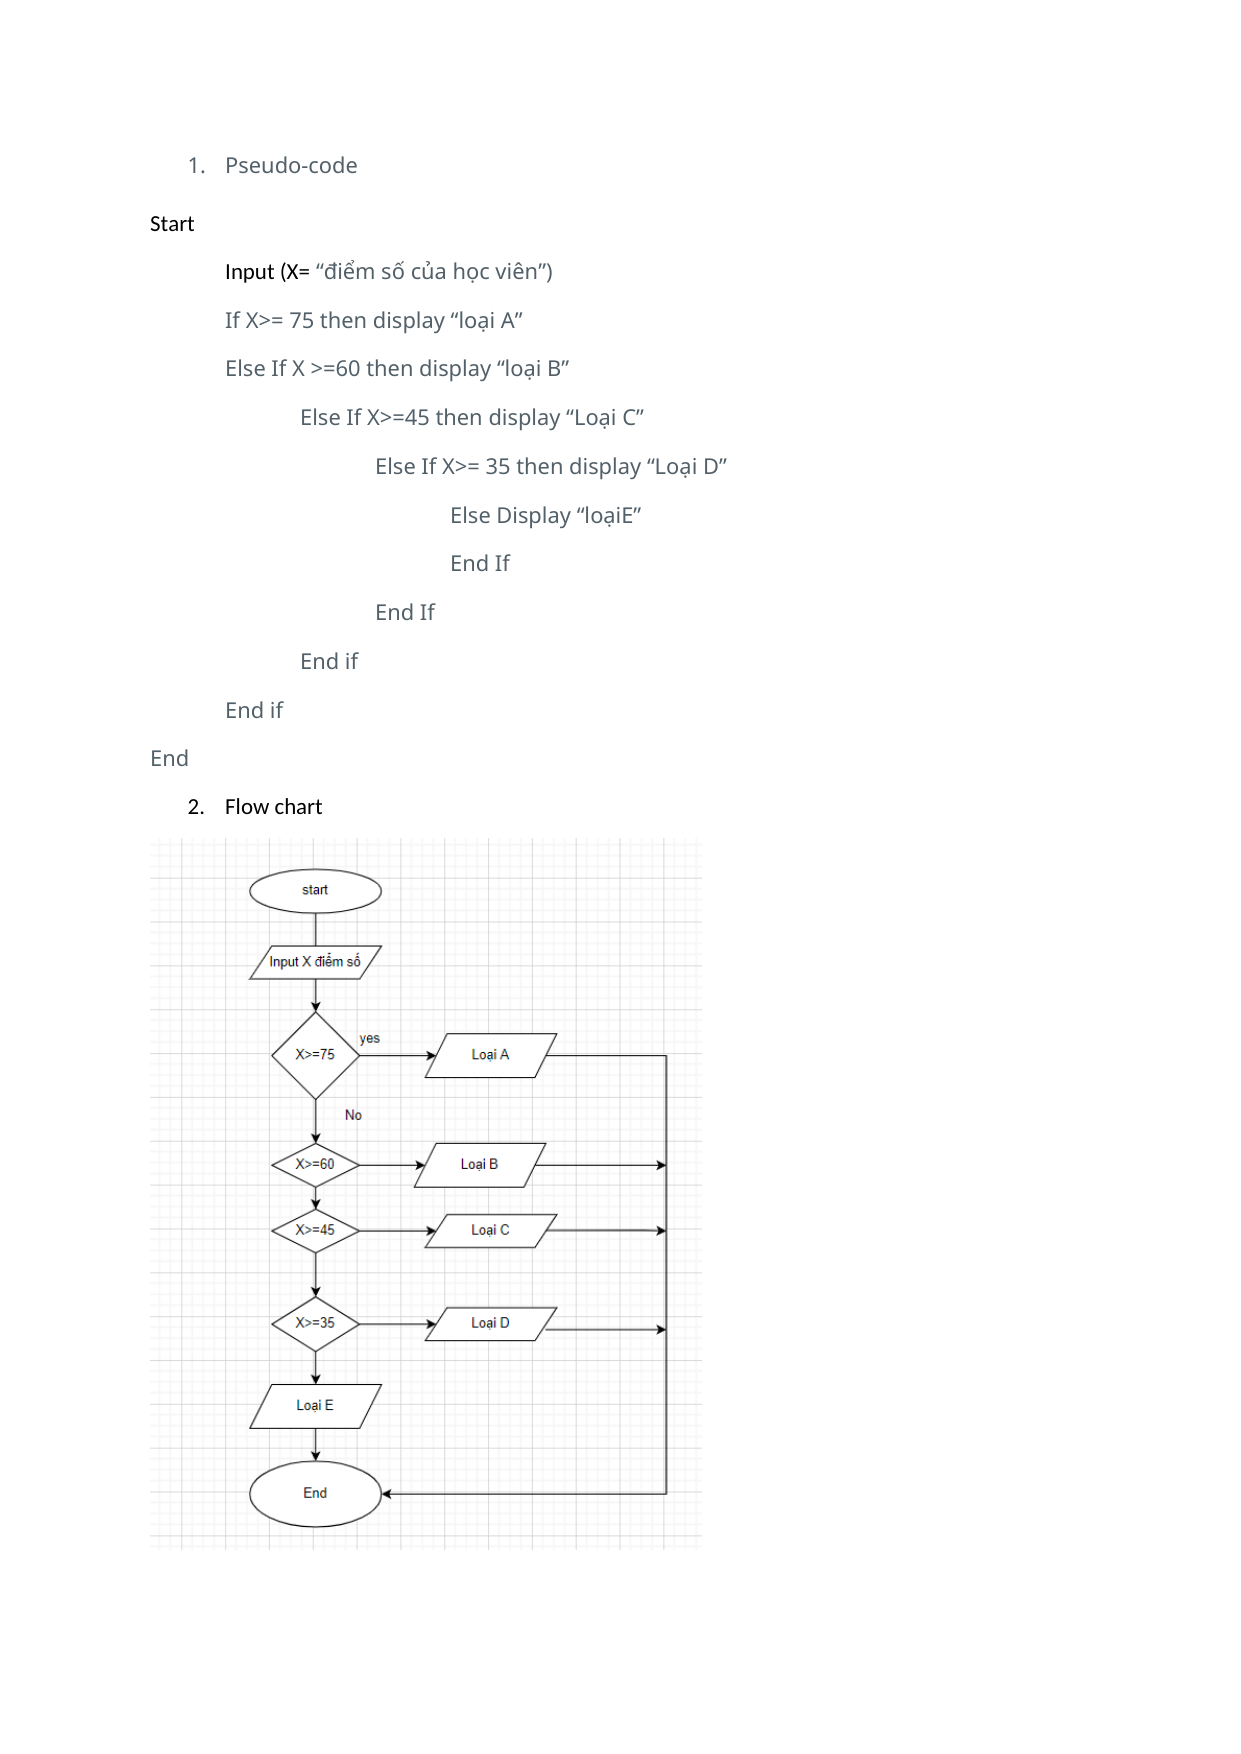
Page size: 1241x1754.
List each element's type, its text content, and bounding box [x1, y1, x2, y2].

text Start [150, 209, 1090, 237]
list Pseudo-code [187, 150, 1090, 180]
text End [150, 743, 1090, 773]
text End If [150, 597, 1090, 627]
text Else If X>=45 then display “Loại C” [150, 402, 1090, 432]
list Flow chart [187, 792, 1090, 820]
text If X>= 75 then display “loại A” [150, 304, 1090, 334]
text End if [150, 646, 1090, 676]
text Input (X= “điểm số của học viên”) [150, 256, 1090, 286]
picture [150, 838, 703, 1550]
text End If [150, 548, 1090, 578]
text End if [150, 694, 1090, 724]
text Else If X>= 35 then display “Loại D” [150, 451, 1090, 481]
text Else Display “loạiE” [150, 499, 1090, 529]
text Else If X >=60 then display “loại B” [150, 353, 1090, 383]
